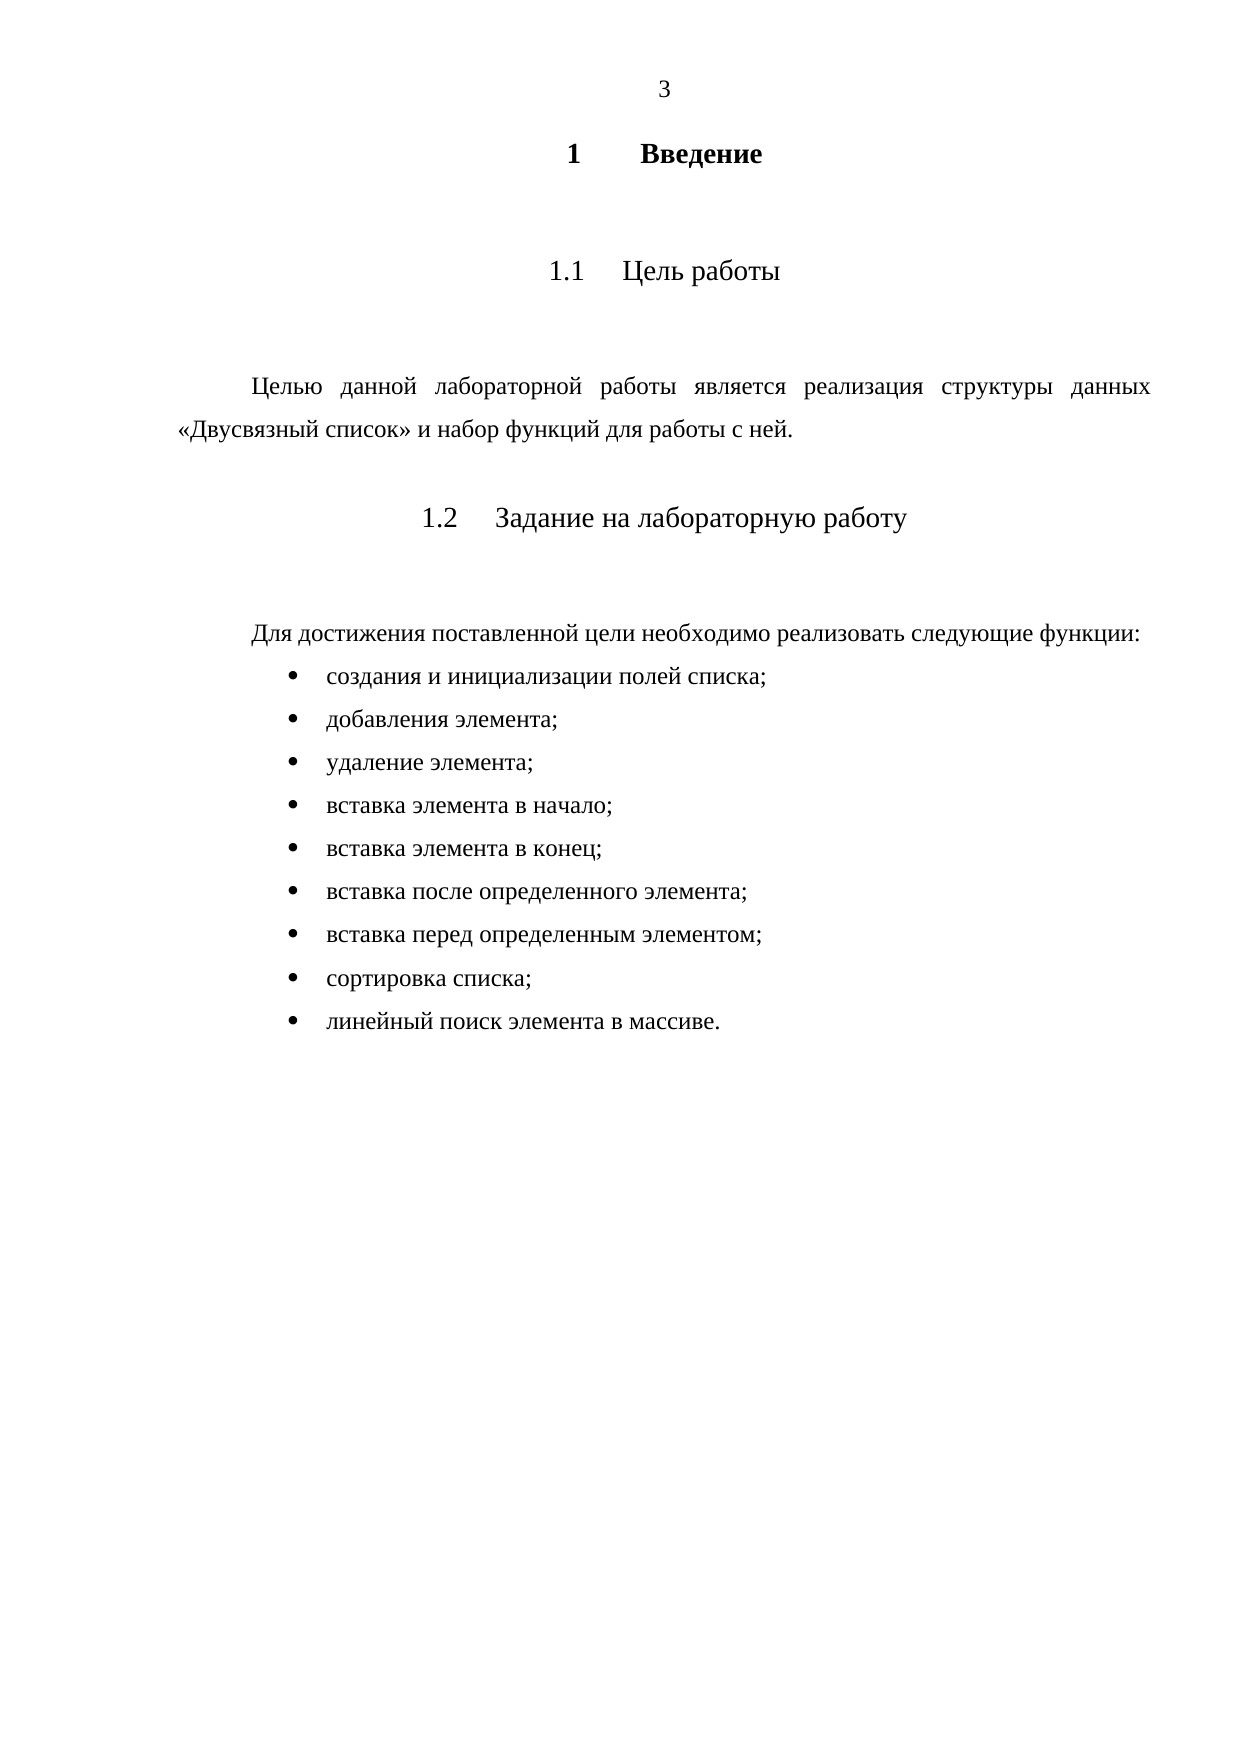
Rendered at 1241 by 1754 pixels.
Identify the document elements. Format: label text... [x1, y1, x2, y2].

text Целью данной лабораторной работы является реализация структуры данных «Двусвязный список» и набор функций для работы с ней. [177, 371, 1152, 443]
list вставка после определенного элемента; [288, 876, 1152, 905]
list вставка элемента в начало; [288, 790, 1152, 819]
subtitle Цель работы [177, 253, 1152, 287]
list вставка элемента в конец; [288, 833, 1152, 862]
subtitle Задание на лабораторную работу [177, 500, 1152, 534]
list добавления элемента; [288, 704, 1152, 733]
subtitle Введение [177, 136, 1152, 170]
list удаление элемента; [288, 747, 1152, 776]
text Для достижения поставленной цели необходимо реализовать следующие функции: [177, 618, 1152, 646]
list линейный поиск элемента в массиве. [288, 1006, 1152, 1034]
list вставка перед определенным элементом; [288, 919, 1152, 948]
list создания и инициализации полей списка; [288, 661, 1152, 689]
list сортировка списка; [288, 963, 1152, 991]
